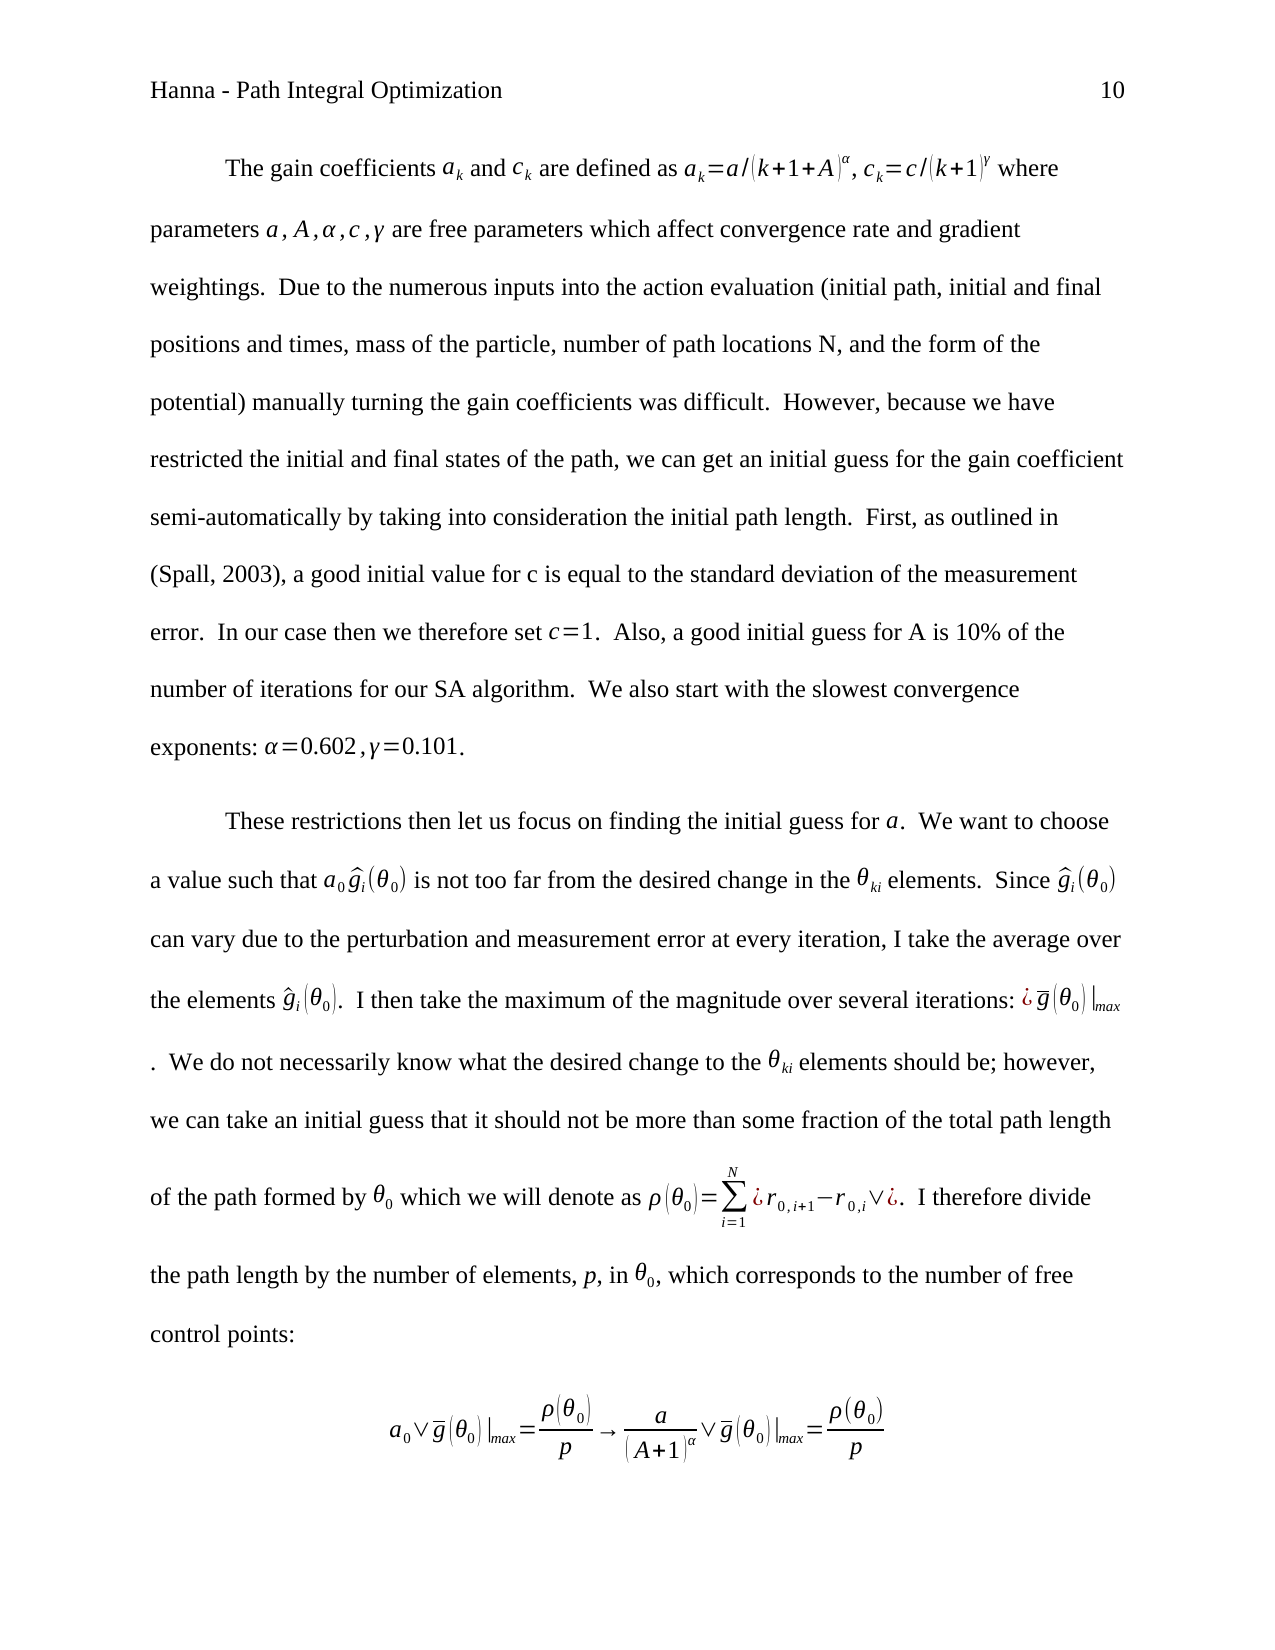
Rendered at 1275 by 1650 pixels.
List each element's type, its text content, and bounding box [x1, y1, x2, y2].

text The gain coefficients and are defined as , where parameters are free parameters which affect convergence rate and gradient weightings. Due to the numerous inputs into the action evaluation (initial path, initial and final positions and times, mass of the particle, number of path locations N, and the form of the potential) manually turning the gain coefficients was difficult. However, because we have restricted the initial and final states of the path, we can get an initial guess for the gain coefficient semi-automatically by taking into consideration the initial path length. First, as outlined in (Spall, 2003), a good initial value for c is equal to the standard deviation of the measurement error. In our case then we therefore set . Also, a good initial guess for A is 10% of the number of iterations for our SA algorithm. We also start with the slowest convergence exponents: . [150, 150, 1125, 761]
text These restrictions then let us focus on finding the initial guess for . We want to choose a value such that is not too far from the desired change in the elements. Since can vary due to the perturbation and measurement error at every iteration, I take the average over the elements . I then take the maximum of the magnitude over several iterations: . We do not necessarily know what the desired change to the elements should be; however, we can take an initial guess that it should not be more than some fraction of the total path length of the path formed by which we will denote as . I therefore divide the path length by the number of elements, p, in , which corresponds to the number of free control points: [150, 806, 1125, 1348]
